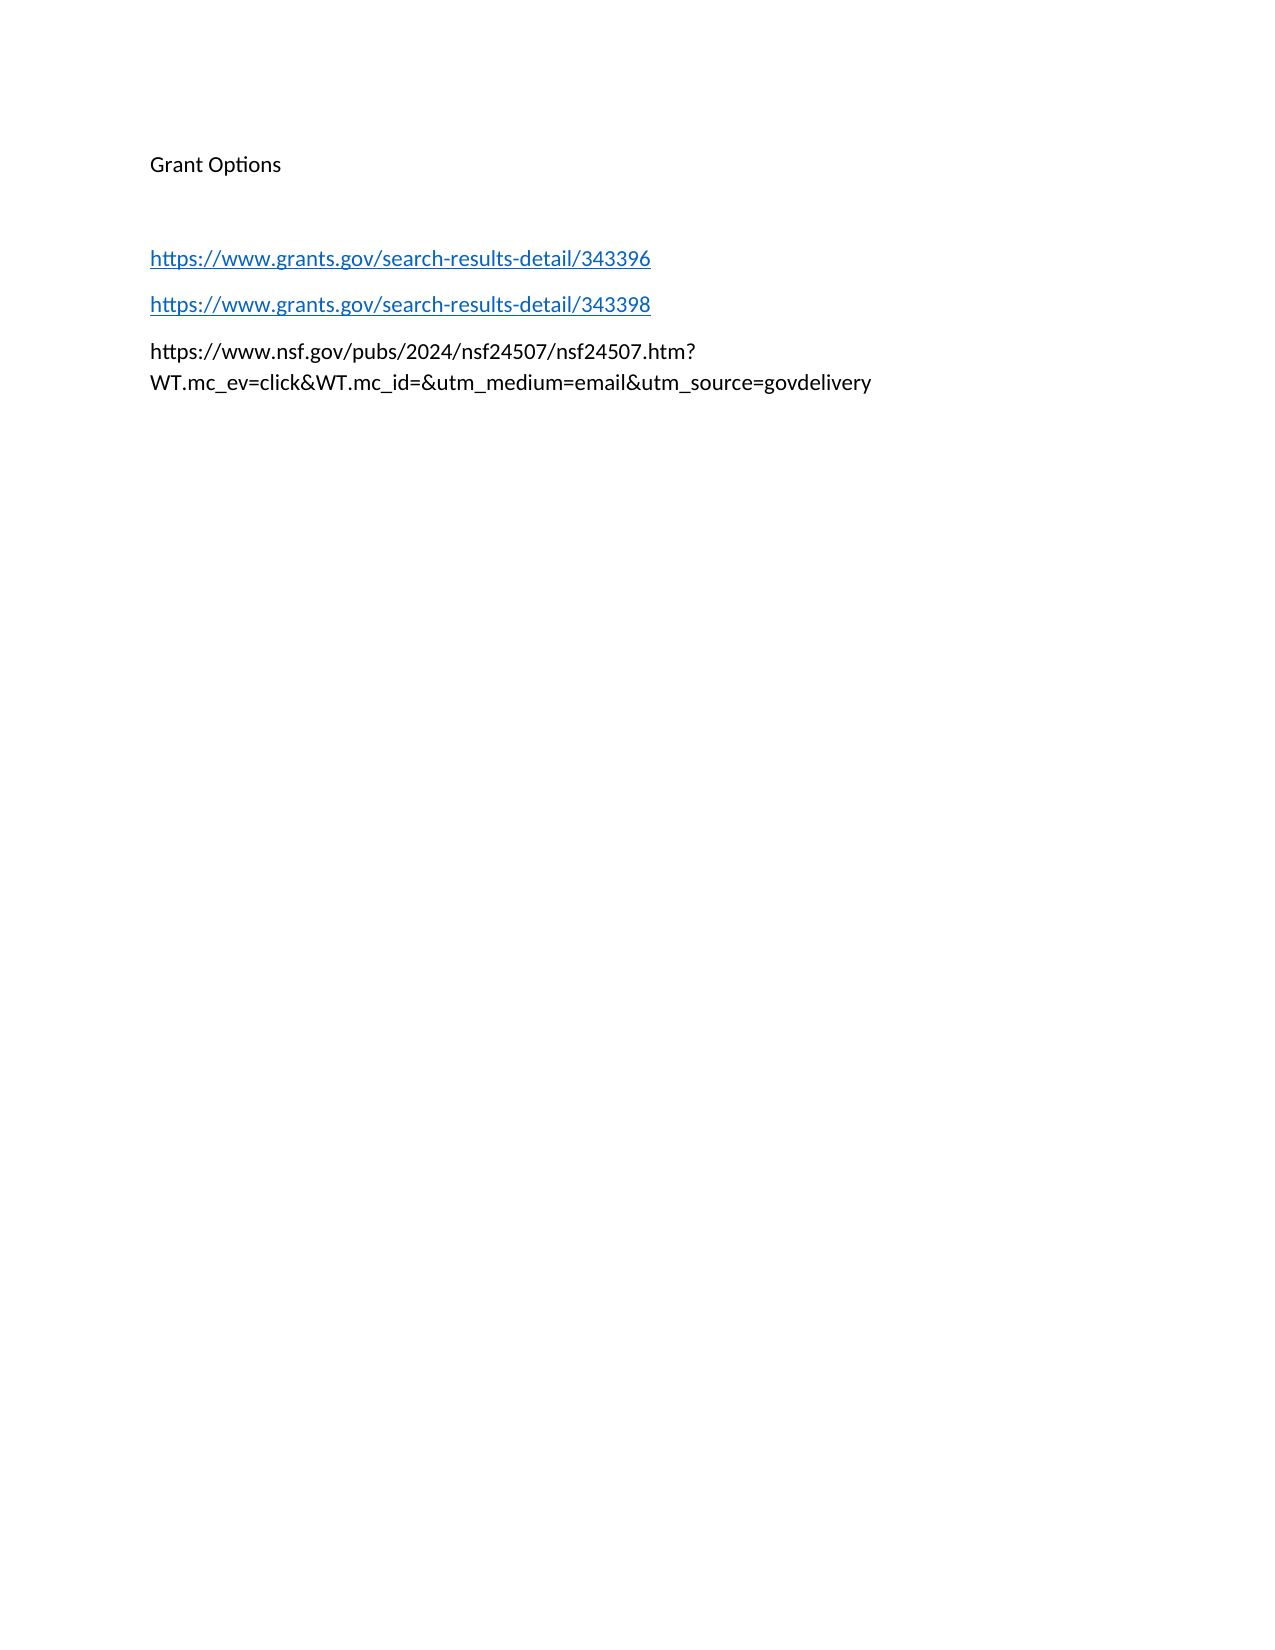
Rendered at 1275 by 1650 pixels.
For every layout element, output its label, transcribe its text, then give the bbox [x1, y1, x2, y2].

text https://www.nsf.gov/pubs/2024/nsf24507/nsf24507.htm?WT.mc_ev=click&WT.mc_id=&utm_medium=email&utm_source=govdelivery [150, 337, 1125, 396]
text Grant Options [150, 150, 1125, 178]
text https://www.grants.gov/search-results-detail/343398 [150, 291, 1125, 319]
text https://www.grants.gov/search-results-detail/343396 [150, 244, 1125, 272]
